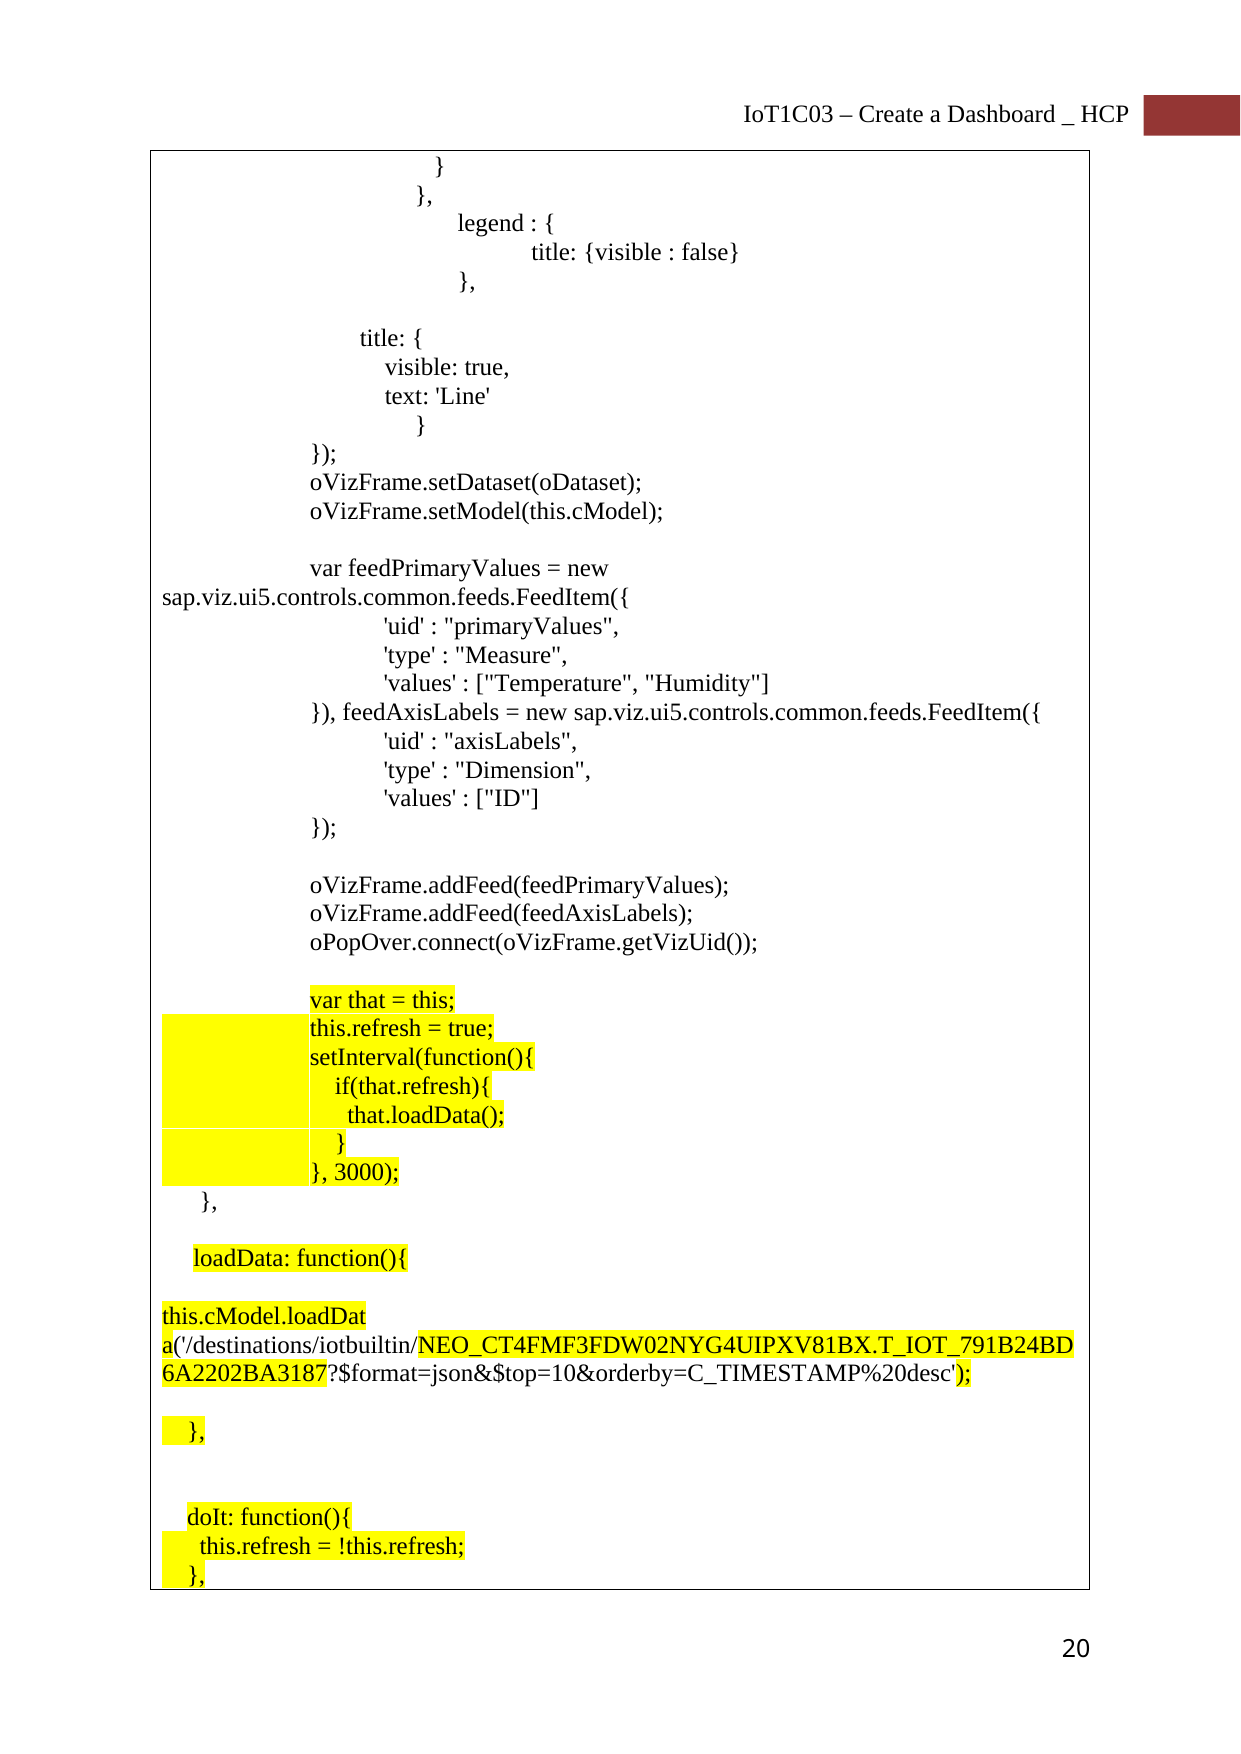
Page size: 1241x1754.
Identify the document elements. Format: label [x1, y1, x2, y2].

table_header [151, 151, 1089, 1588]
